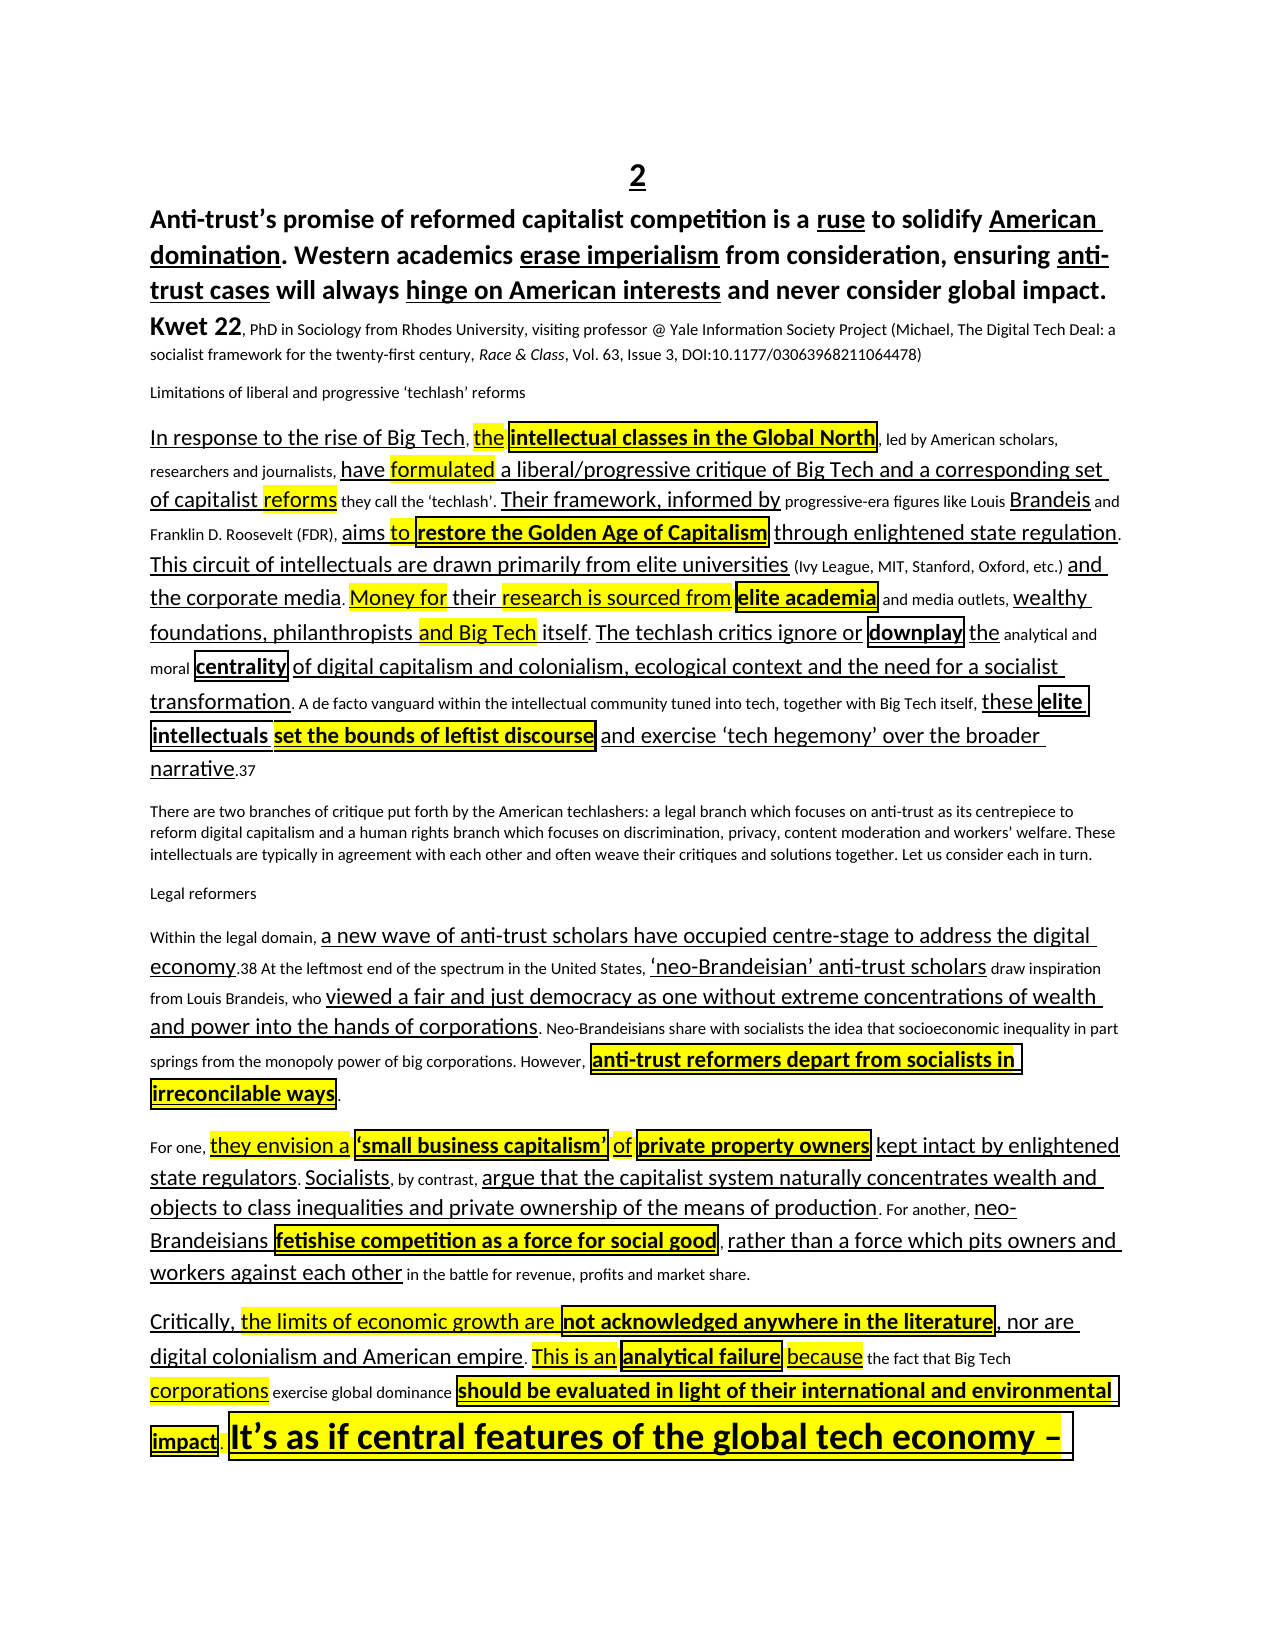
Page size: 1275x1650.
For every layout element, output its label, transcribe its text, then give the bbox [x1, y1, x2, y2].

subtitle 2 [150, 154, 1125, 195]
text For one, they envision a ‘small business capitalism’ of private property owners kept intact by enlightened state regulators. Socialists, by contrast, argue that the capitalist system naturally concentrates wealth and objects to class inequalities and private ownership of the means of production. For another, neo-Brandeisians fetishise competition as a force for social good, rather than a force which pits owners and workers against each other in the battle for revenue, profits and market share. [150, 1129, 1125, 1286]
subtitle Anti-trust’s promise of reformed capitalist competition is a ruse to solidify American domination. Western academics erase imperialism from consideration, ensuring anti-trust cases will always hinge on American interests and never consider global impact. [150, 202, 1125, 307]
text Within the legal domain, a new wave of anti-trust scholars have occupied centre-stage to address the digital economy.38 At the leftmost end of the spectrum in the United States, ‘neo-Brandeisian’ anti-trust scholars draw inspiration from Louis Brandeis, who viewed a fair and just democracy as one without extreme concentrations of wealth and power into the hands of corporations. Neo-Brandeisians share with socialists the idea that socioeconomic inequality in part springs from the monopoly power of big corporations. However, anti-trust reformers depart from socialists in irreconcilable ways. [150, 922, 1125, 1110]
text In response to the rise of Big Tech, the intellectual classes in the Global North, led by American scholars, researchers and journalists, have formulated a liberal/progressive critique of Big Tech and a corresponding set of capitalist reforms they call the ‘techlash’. Their framework, informed by progressive-era figures like Louis Brandeis and Franklin D. Roosevelt (FDR), aims to restore the Golden Age of Capitalism through enlightened state regulation. This circuit of intellectuals are drawn primarily from elite universities (Ivy League, MIT, Stanford, Oxford, etc.) and the corporate media. Money for their research is sourced from elite academia and media outlets, wealthy foundations, philanthropists and Big Tech itself. The techlash critics ignore or downplay the analytical and moral centrality of digital capitalism and colonialism, ecological context and the need for a socialist transformation. A de facto vanguard within the intellectual community tuned into tech, together with Big Tech itself, these elite intellectuals set the bounds of leftist discourse and exercise ‘tech hegemony’ over the broader narrative.37 [150, 421, 1125, 782]
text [150, 1305, 1125, 1461]
text There are two branches of critique put forth by the American techlashers: a legal branch which focuses on anti-trust as its centrepiece to reform digital capitalism and a human rights branch which focuses on discrimination, privacy, content moderation and workers’ welfare. These intellectuals are typically in agreement with each other and often weave their critiques and solutions together. Let us consider each in turn. [150, 801, 1125, 865]
text Limitations of liberal and progressive ‘techlash’ reforms [150, 382, 1125, 403]
text Legal reformers [150, 883, 1125, 903]
text Kwet 22, PhD in Sociology from Rhodes University, visiting professor @ Yale Information Society Project (Michael, The Digital Tech Deal: a socialist framework for the twenty-first century, Race & Class, Vol. 63, Issue 3, DOI:10.1177/03063968211064478) [150, 309, 1125, 364]
